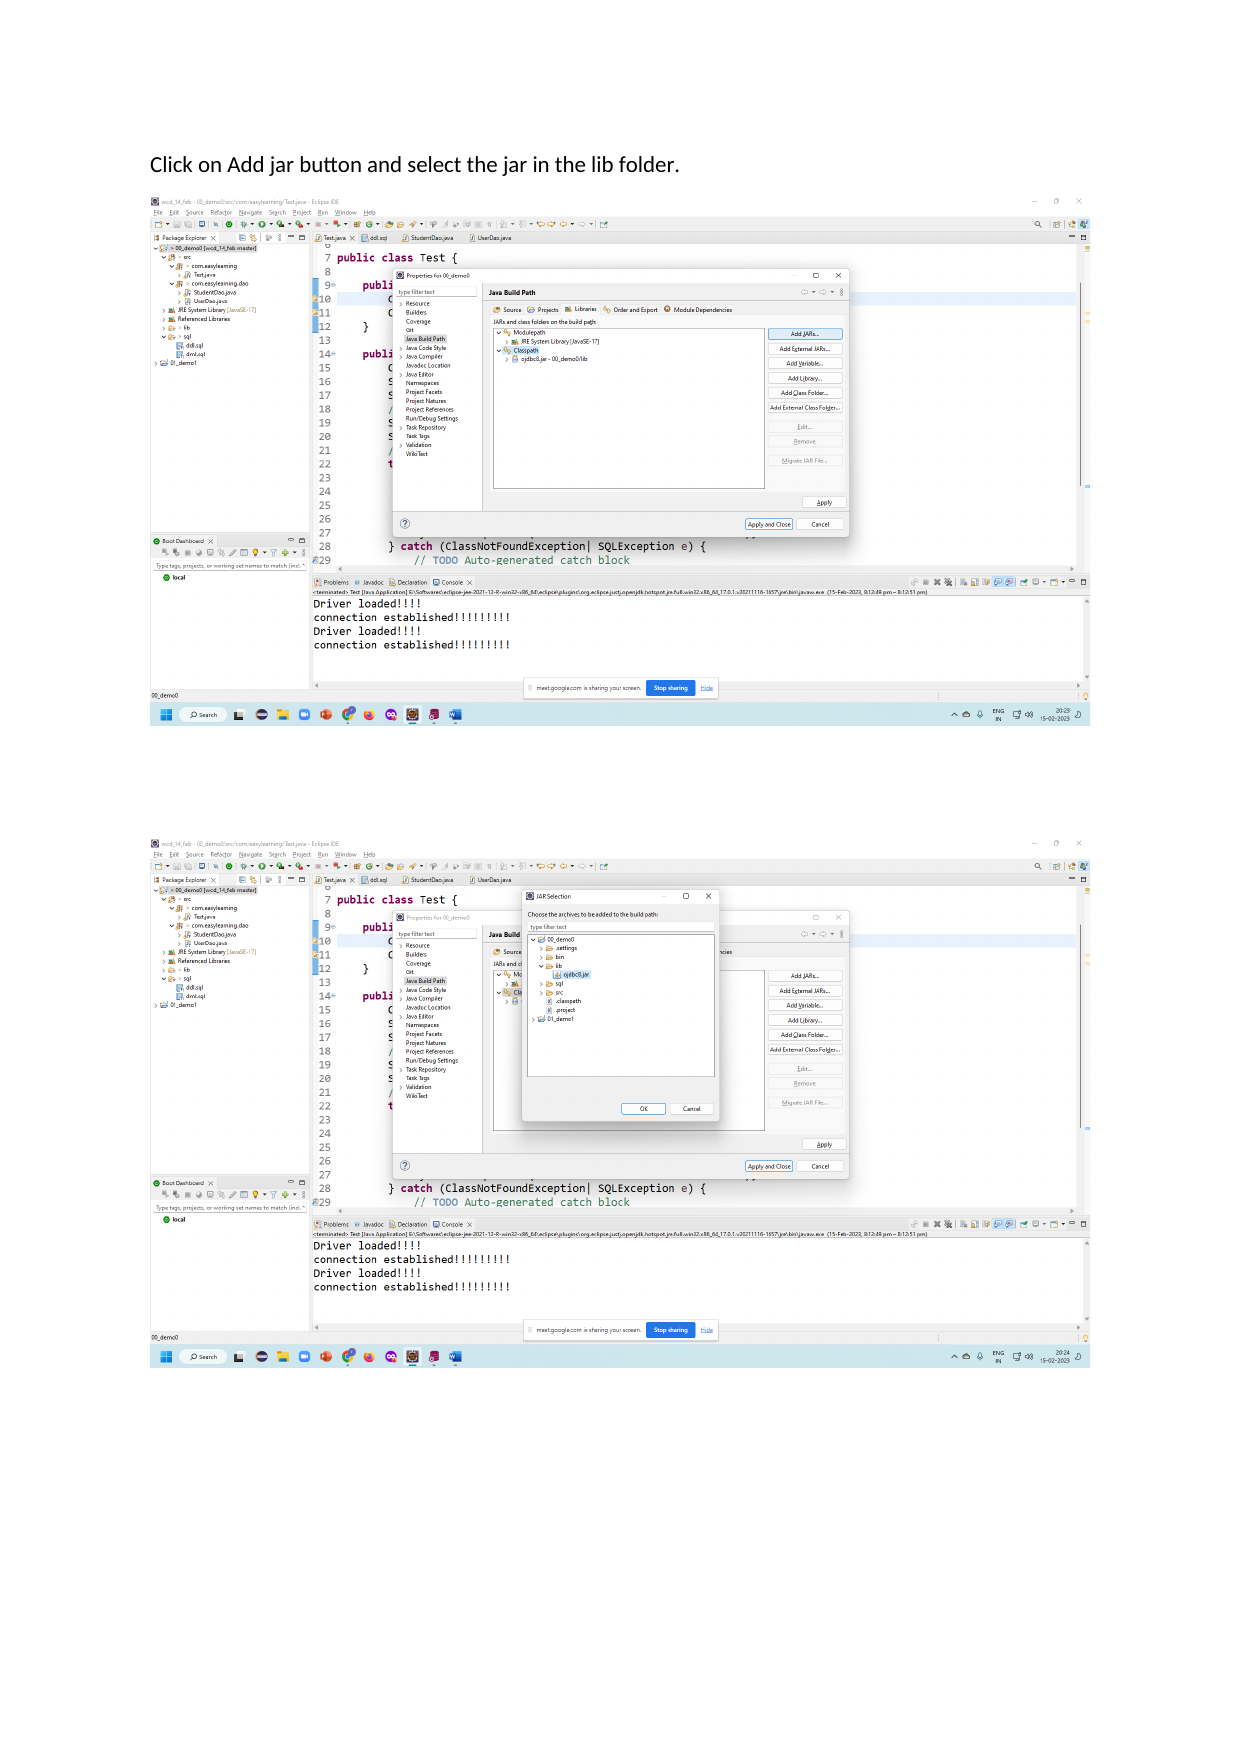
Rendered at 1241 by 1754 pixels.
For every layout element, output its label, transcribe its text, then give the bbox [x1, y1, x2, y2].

text Click on Add jar button and select the jar in the lib folder. [150, 150, 1090, 178]
picture [150, 196, 1091, 726]
picture [150, 838, 1091, 1368]
